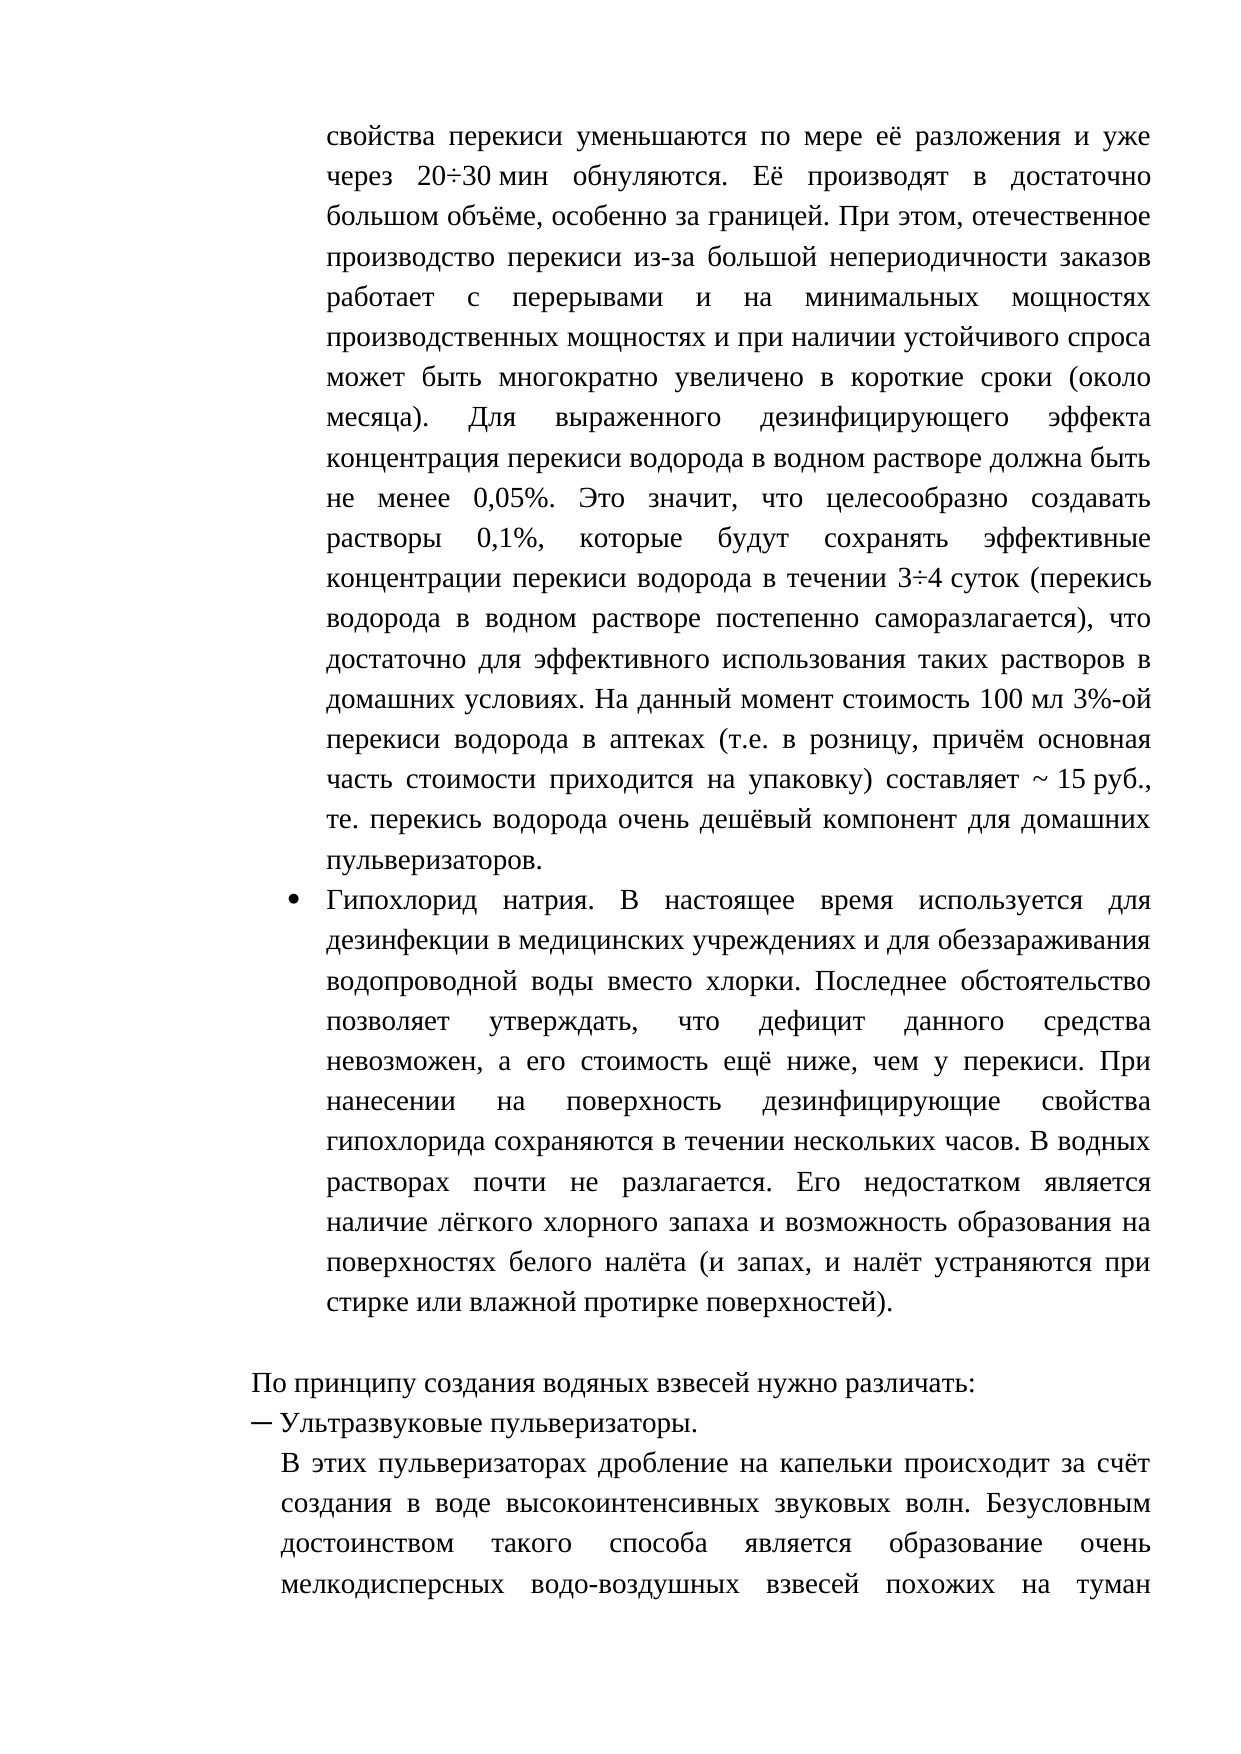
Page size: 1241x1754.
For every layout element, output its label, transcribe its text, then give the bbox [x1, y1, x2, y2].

text ─ Ультразвуковые пульверизаторы. [177, 1405, 1152, 1438]
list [288, 118, 1152, 875]
text По принципу создания водяных взвесей нужно различать: [177, 1365, 1152, 1398]
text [281, 1445, 1152, 1599]
list Гипохлорид натрия. В настоящее время используется для дезинфекции в медицинских учреждениях и для обеззараживания водопроводной воды вместо хлорки. Последнее обстоятельство позволяет утверждать, что дефицит данного средства невозможен, а его стоимость ещё ниже, чем у перекиси. При нанесении на поверхность дезинфицирующие свойства гипохлорида сохраняются в течении нескольких часов. В водных растворах почти не разлагается. Его недостатком является наличие лёгкого хлорного запаха и возможность образования на поверхностях белого налёта (и запах, и налёт устраняются при стирке или влажной протирке поверхностей). [288, 882, 1152, 1318]
